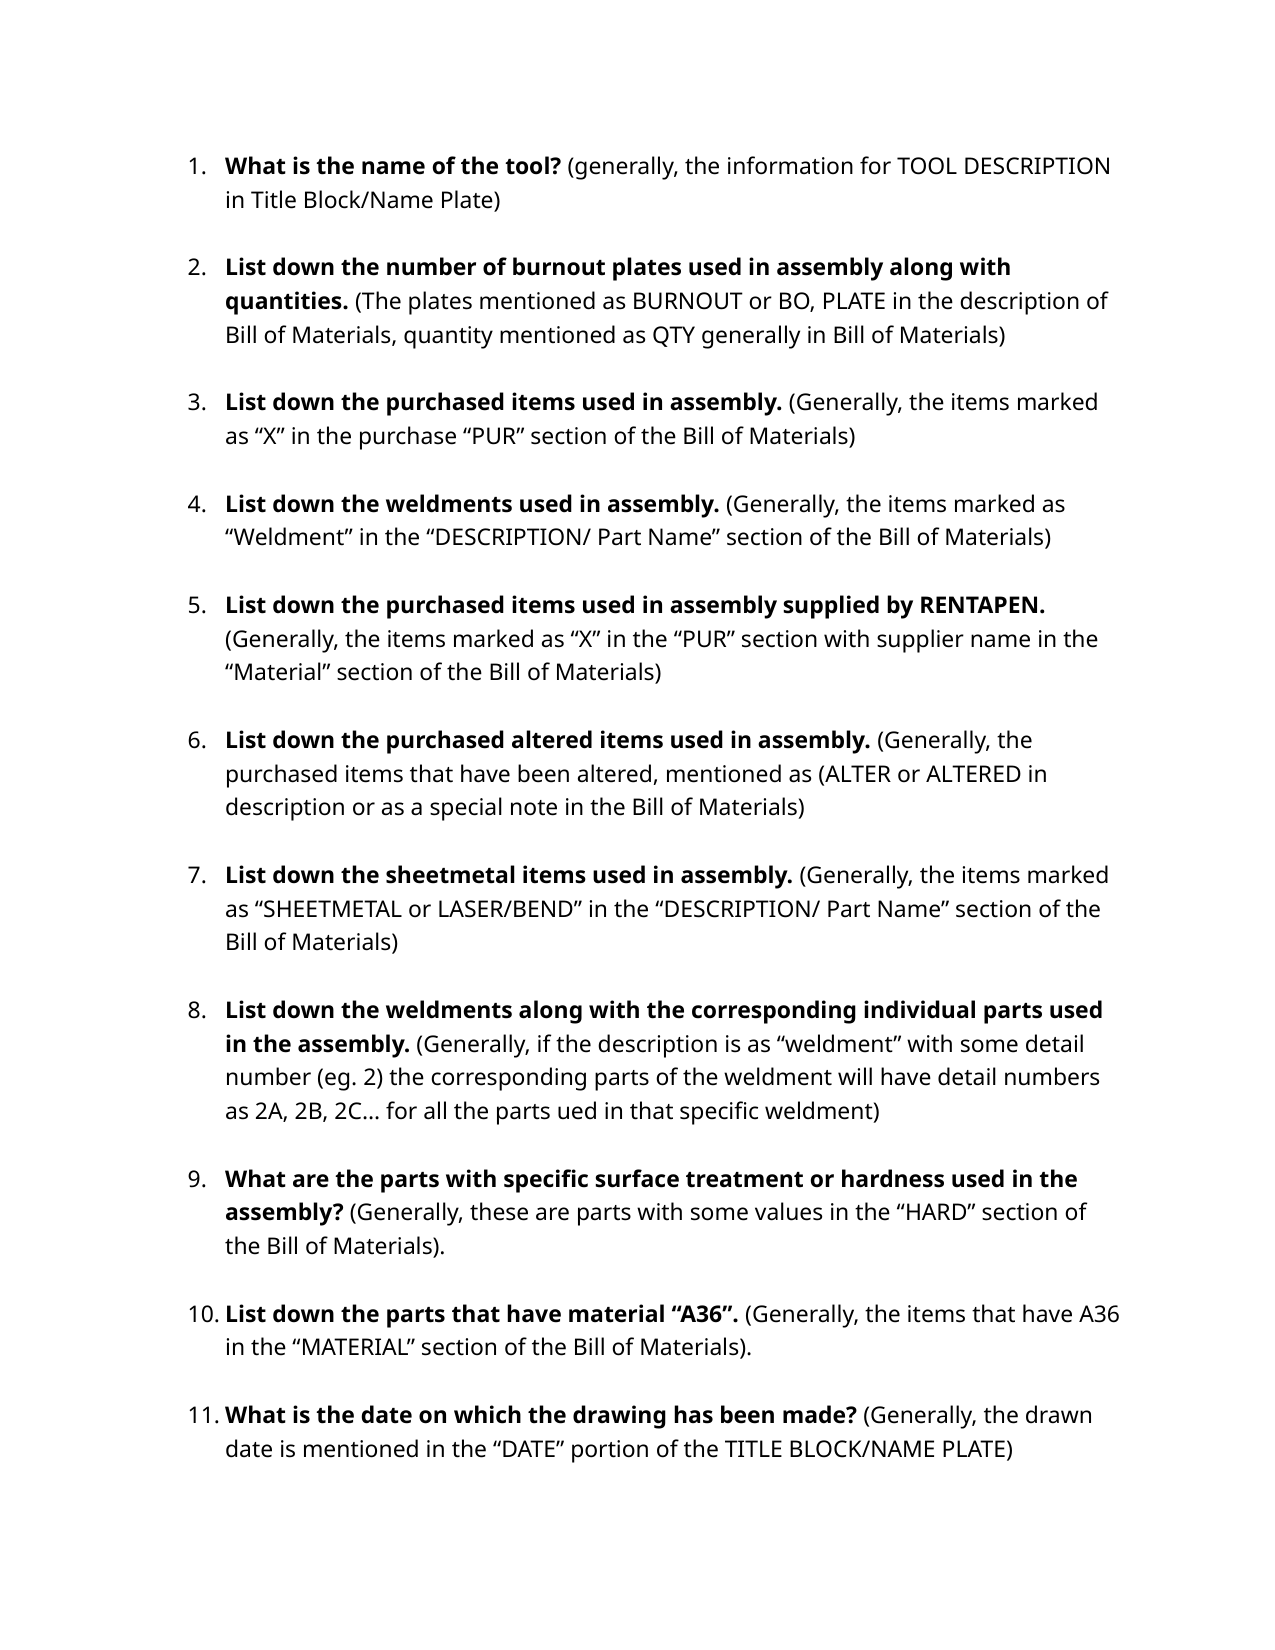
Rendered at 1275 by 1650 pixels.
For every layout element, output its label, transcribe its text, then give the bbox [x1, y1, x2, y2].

list List down the sheetmetal items used in assembly. (Generally, the items marked as “SHEETMETAL or LASER/BEND” in the “DESCRIPTION/ Part Name” section of the Bill of Materials) [187, 859, 1125, 957]
list What are the parts with specific surface treatment or hardness used in the assembly? (Generally, these are parts with some values in the “HARD” section of the Bill of Materials). [187, 1162, 1125, 1261]
list List down the parts that have material “A36”. (Generally, the items that have A36 in the “MATERIAL” section of the Bill of Materials). [187, 1297, 1125, 1362]
list What is the date on which the drawing has been made? (Generally, the drawn date is mentioned in the “DATE” portion of the TITLE BLOCK/NAME PLATE) [187, 1399, 1125, 1464]
list What is the name of the tool? (generally, the information for TOOL DESCRIPTION in Title Block/Name Plate) [187, 150, 1125, 215]
list List down the purchased items used in assembly. (Generally, the items marked as “X” in the purchase “PUR” section of the Bill of Materials) [187, 386, 1125, 451]
list List down the weldments along with the corresponding individual parts used in the assembly. (Generally, if the description is as “weldment” with some detail number (eg. 2) the corresponding parts of the weldment will have detail numbers as 2A, 2B, 2C… for all the parts ued in that specific weldment) [187, 994, 1125, 1126]
list List down the weldments used in assembly. (Generally, the items marked as “Weldment” in the “DESCRIPTION/ Part Name” section of the Bill of Materials) [187, 487, 1125, 552]
list List down the purchased items used in assembly supplied by RENTAPEN. (Generally, the items marked as “X” in the “PUR” section with supplier name in the “Material” section of the Bill of Materials) [187, 589, 1125, 687]
list List down the number of burnout plates used in assembly along with quantities. (The plates mentioned as BURNOUT or BO, PLATE in the description of Bill of Materials, quantity mentioned as QTY generally in Bill of Materials) [187, 251, 1125, 350]
list List down the purchased altered items used in assembly. (Generally, the purchased items that have been altered, mentioned as (ALTER or ALTERED in description or as a special note in the Bill of Materials) [187, 724, 1125, 822]
